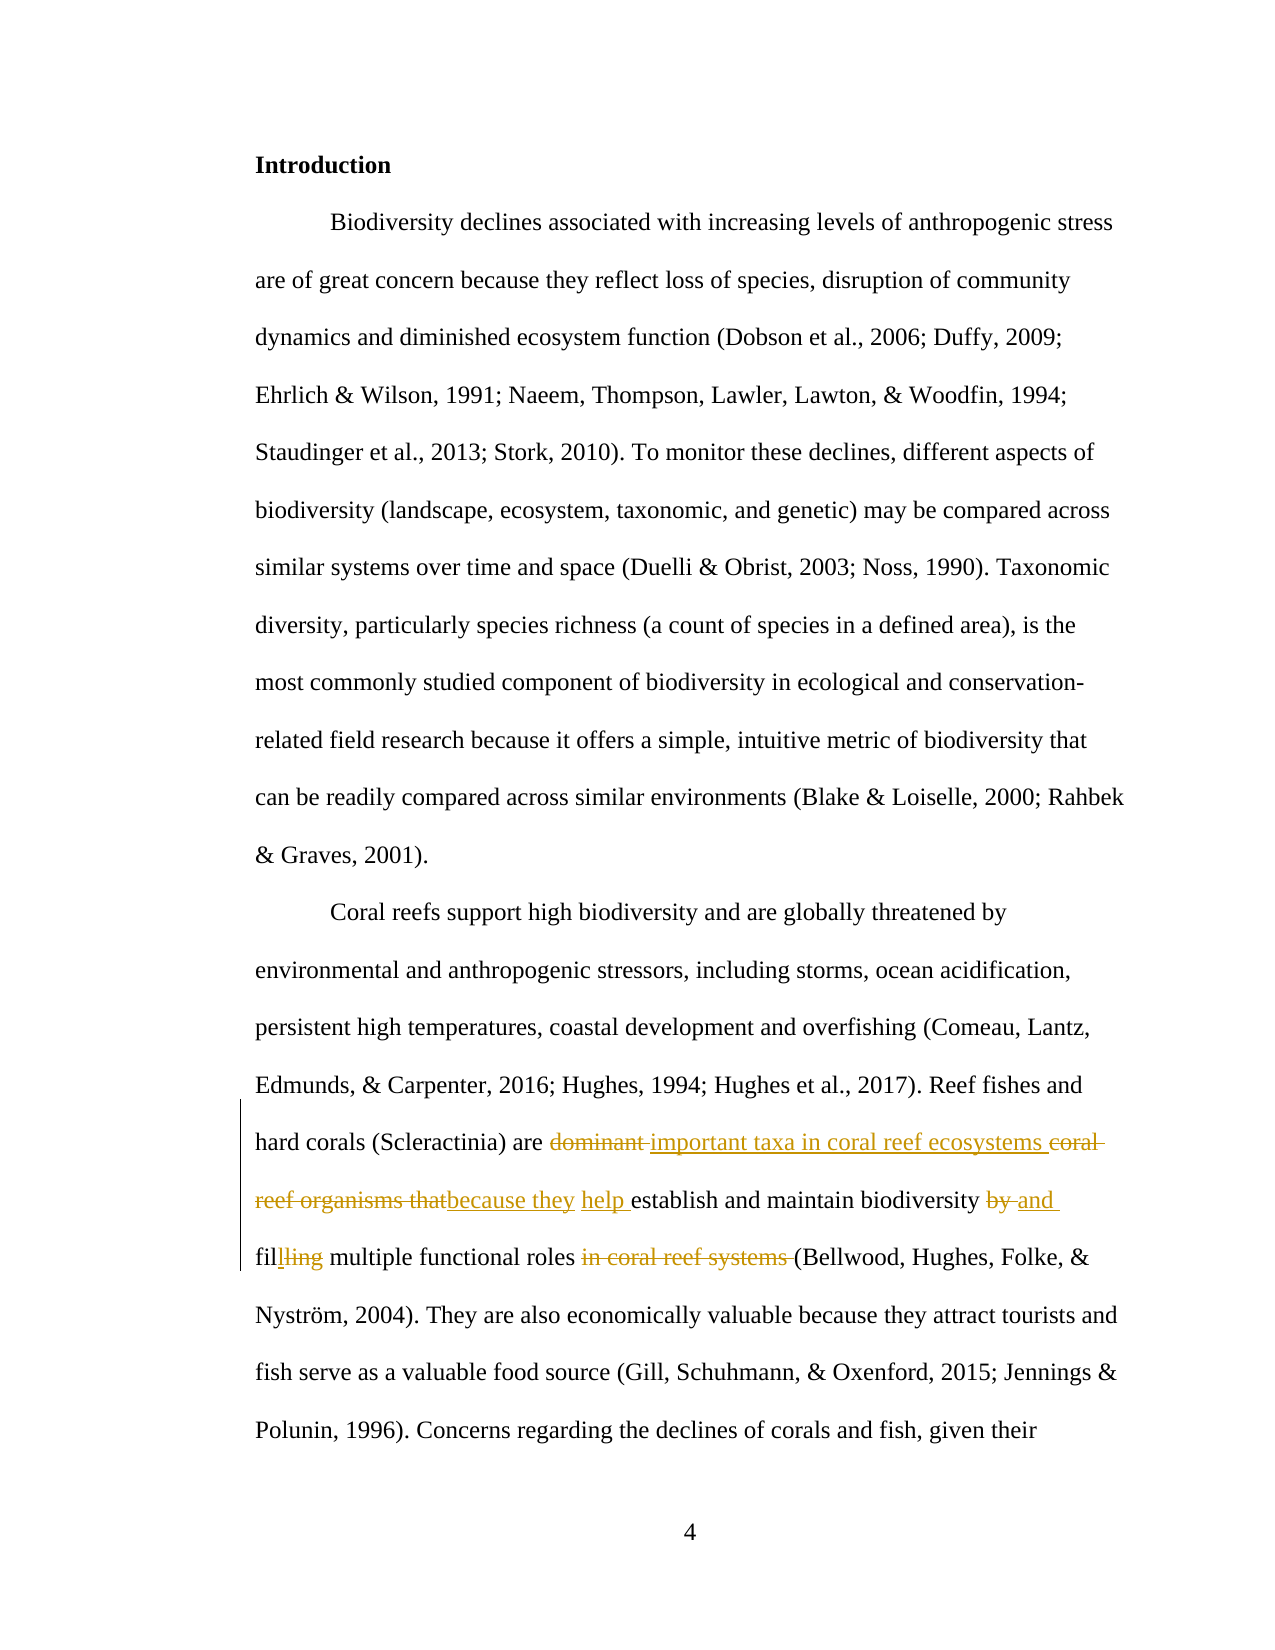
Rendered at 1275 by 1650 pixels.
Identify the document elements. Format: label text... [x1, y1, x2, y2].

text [255, 897, 1125, 1444]
subtitle Introduction [255, 150, 1125, 179]
text Biodiversity declines associated with increasing levels of anthropogenic stress are of great concern because they reflect loss of species, disruption of community dynamics and diminished ecosystem function (Dobson et al., 2006; Duffy, 2009; Ehrlich & Wilson, 1991; Naeem, Thompson, Lawler, Lawton, & Woodfin, 1994; Staudinger et al., 2013; Stork, 2010). To monitor these declines, different aspects of biodiversity (landscape, ecosystem, taxonomic, and genetic) may be compared across similar systems over time and space (Duelli & Obrist, 2003; Noss, 1990). Taxonomic diversity, particularly species richness (a count of species in a defined area), is the most commonly studied component of biodiversity in ecological and conservation-related field research because it offers a simple, intuitive metric of biodiversity that can be readily compared across similar environments (Blake & Loiselle, 2000; Rahbek & Graves, 2001). [255, 207, 1125, 869]
